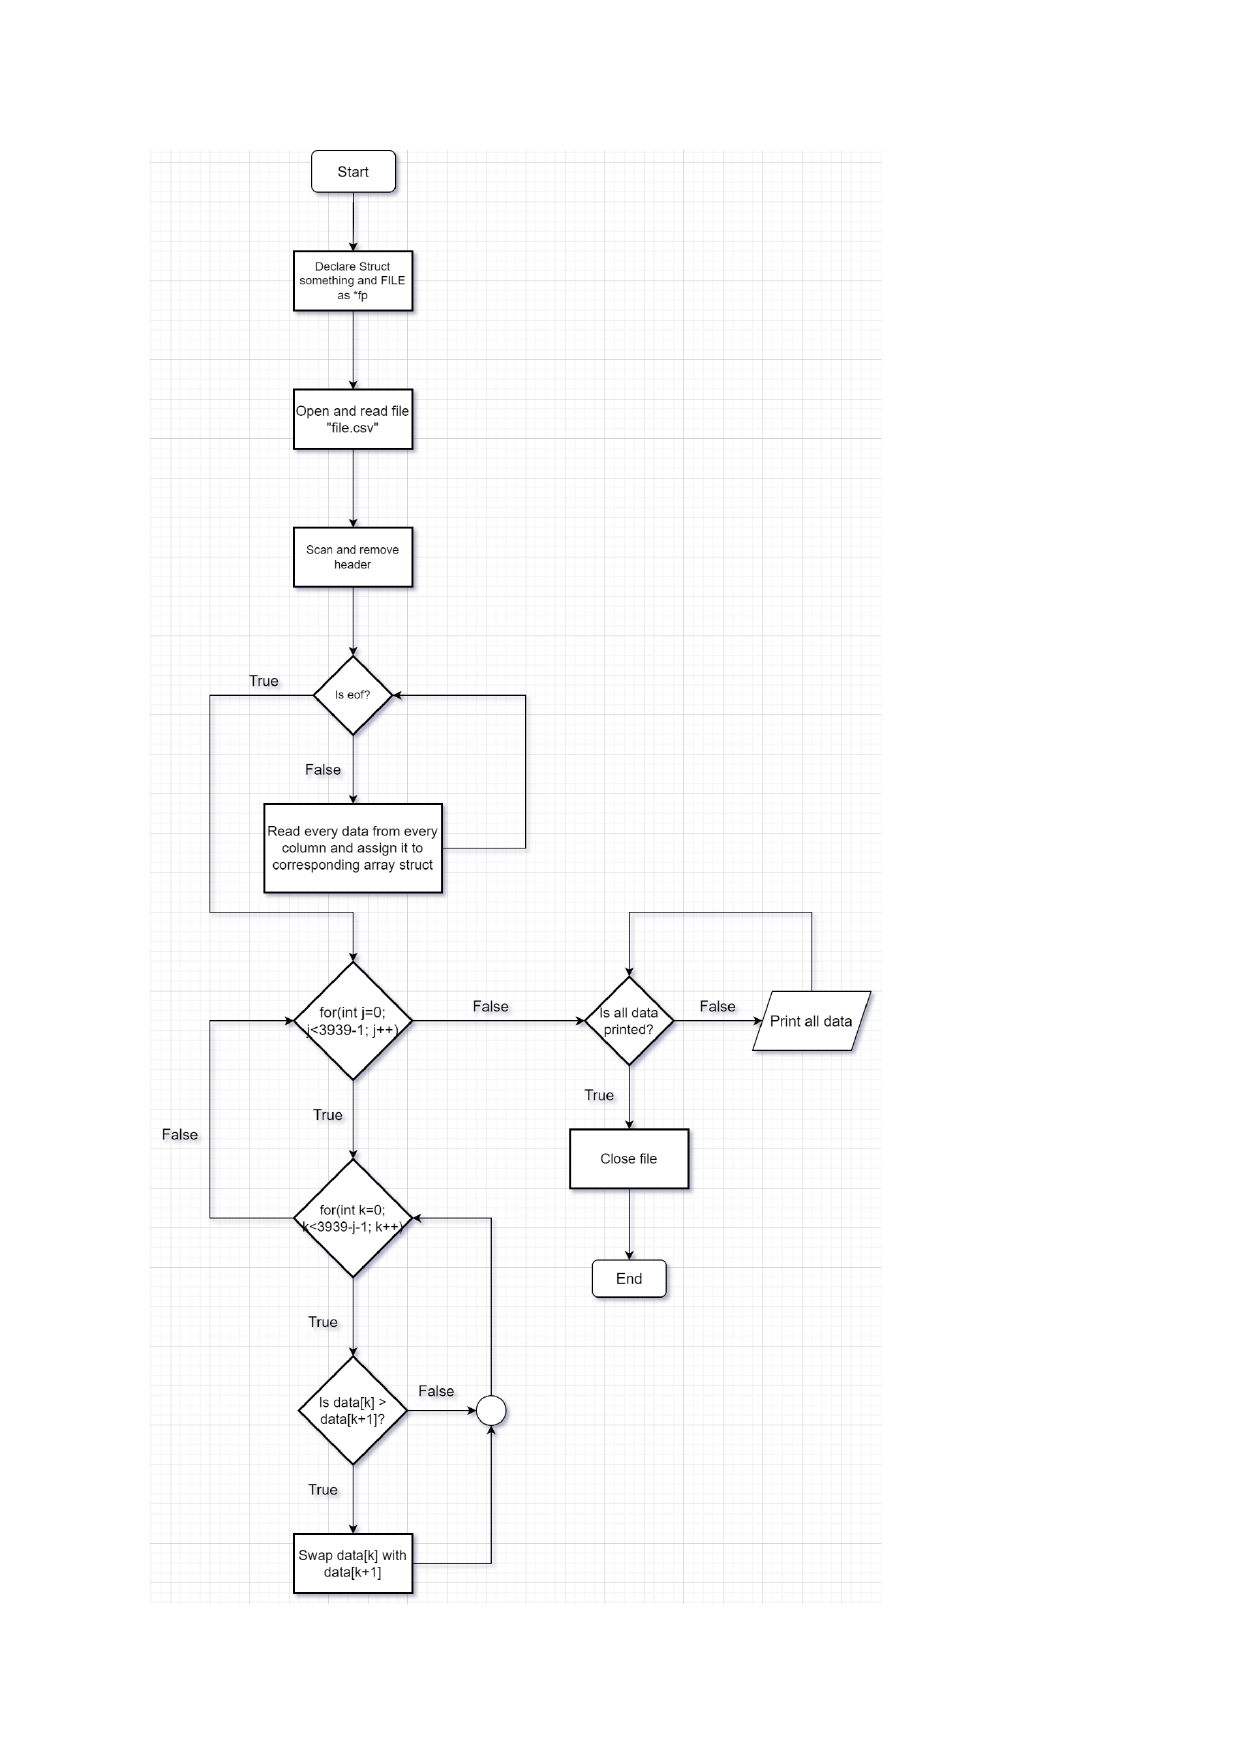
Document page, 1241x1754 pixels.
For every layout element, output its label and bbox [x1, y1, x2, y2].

picture [150, 150, 882, 1604]
